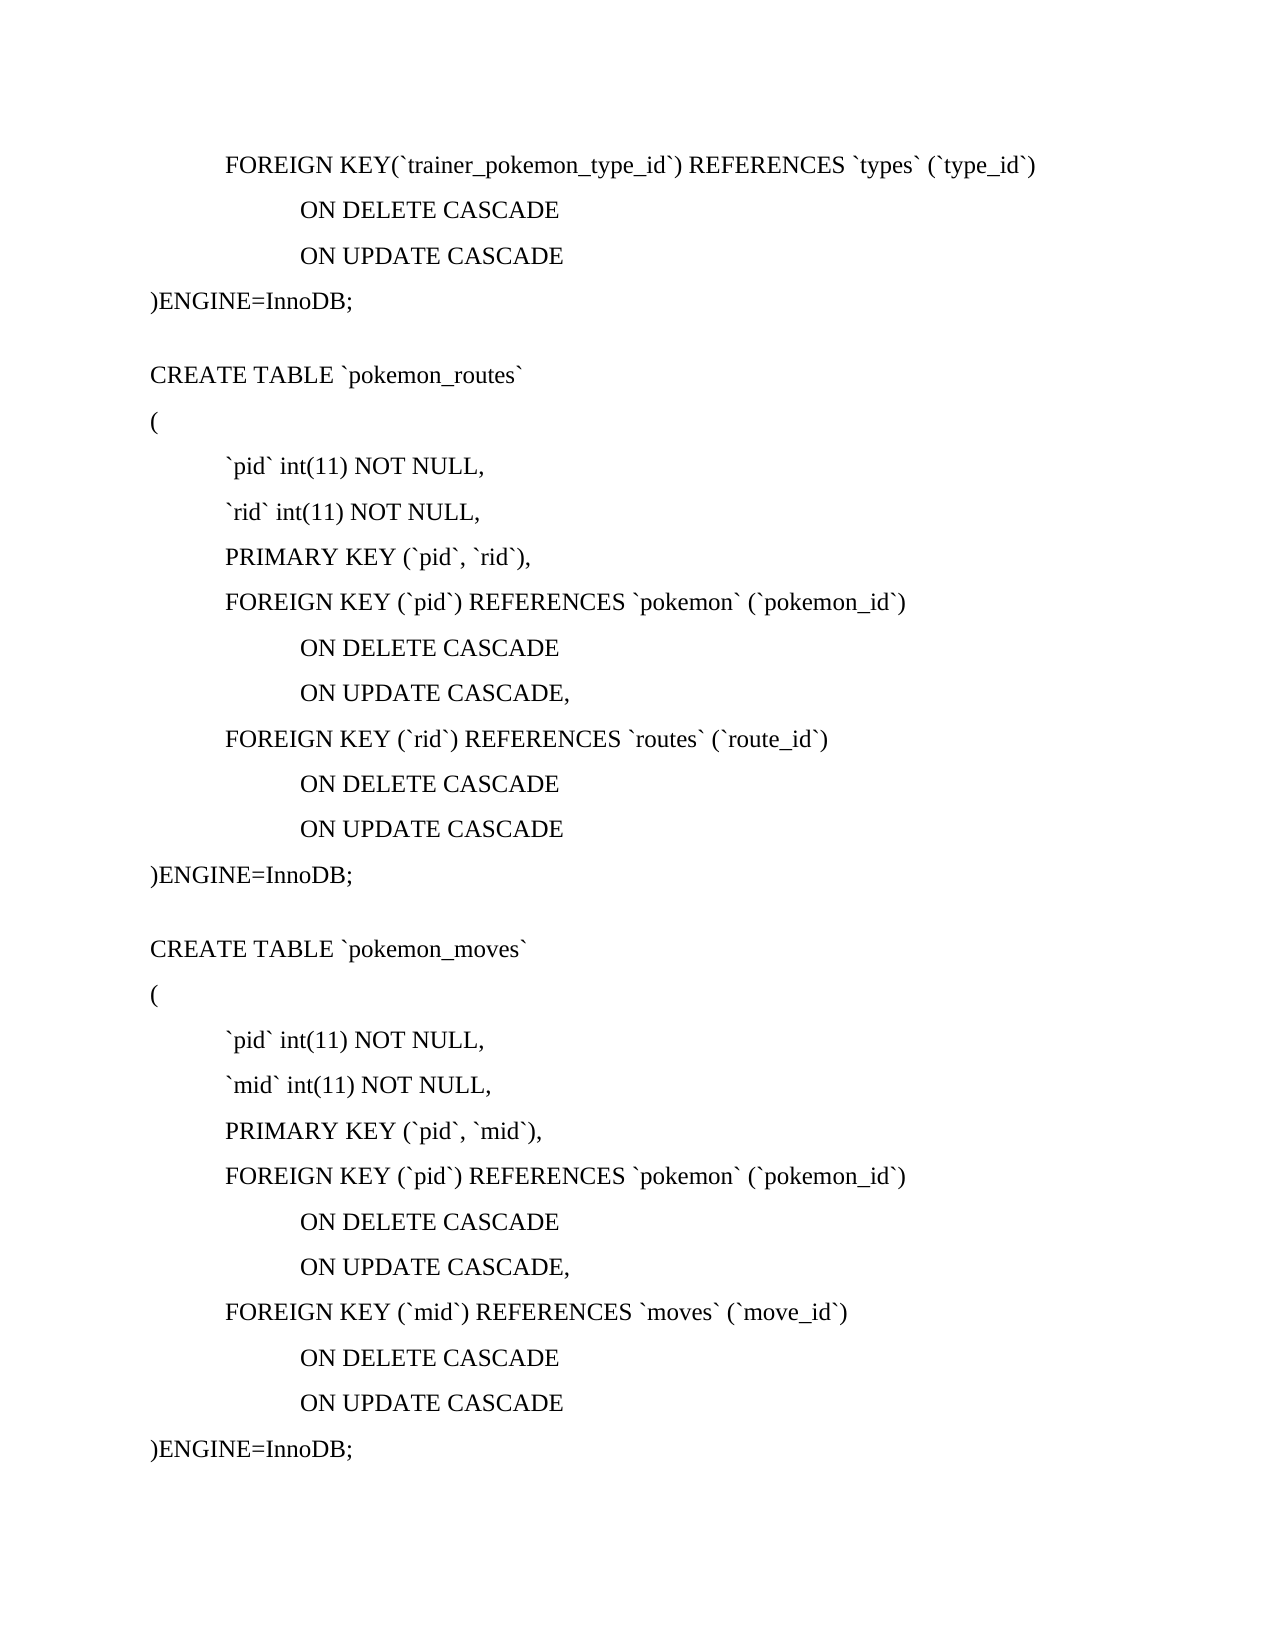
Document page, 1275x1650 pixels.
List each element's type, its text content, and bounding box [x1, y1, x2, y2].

text `mid` int(11) NOT NULL, [150, 1070, 1125, 1099]
text FOREIGN KEY (`mid`) REFERENCES `moves` (`move_id`) [150, 1297, 1125, 1326]
text )ENGINE=InnoDB; [150, 860, 1125, 889]
text FOREIGN KEY (`pid`) REFERENCES `pokemon` (`pokemon_id`) [150, 1161, 1125, 1190]
text FOREIGN KEY(`trainer_pokemon_type_id`) REFERENCES `types` (`type_id`) [150, 150, 1125, 179]
text ON DELETE CASCADE [150, 769, 1125, 798]
text ON UPDATE CASCADE, [150, 1252, 1125, 1281]
text `rid` int(11) NOT NULL, [150, 497, 1125, 525]
text FOREIGN KEY (`pid`) REFERENCES `pokemon` (`pokemon_id`) [150, 587, 1125, 616]
text ON DELETE CASCADE [150, 1343, 1125, 1372]
text ( [150, 979, 1125, 1008]
text ON UPDATE CASCADE, [150, 678, 1125, 707]
text `pid` int(11) NOT NULL, [150, 451, 1125, 480]
text PRIMARY KEY (`pid`, `rid`), [150, 542, 1125, 571]
text ( [150, 406, 1125, 434]
text CREATE TABLE `pokemon_moves` [150, 934, 1125, 963]
text ON UPDATE CASCADE [150, 1388, 1125, 1417]
text ON UPDATE CASCADE [150, 241, 1125, 269]
text PRIMARY KEY (`pid`, `mid`), [150, 1116, 1125, 1144]
text CREATE TABLE `pokemon_routes` [150, 360, 1125, 389]
text ON DELETE CASCADE [150, 633, 1125, 662]
text `pid` int(11) NOT NULL, [150, 1025, 1125, 1054]
text ON UPDATE CASCADE [150, 814, 1125, 843]
text )ENGINE=InnoDB; [150, 1434, 1125, 1462]
text FOREIGN KEY (`rid`) REFERENCES `routes` (`route_id`) [150, 724, 1125, 752]
text )ENGINE=InnoDB; [150, 286, 1125, 315]
text ON DELETE CASCADE [150, 1207, 1125, 1235]
text ON DELETE CASCADE [150, 195, 1125, 224]
